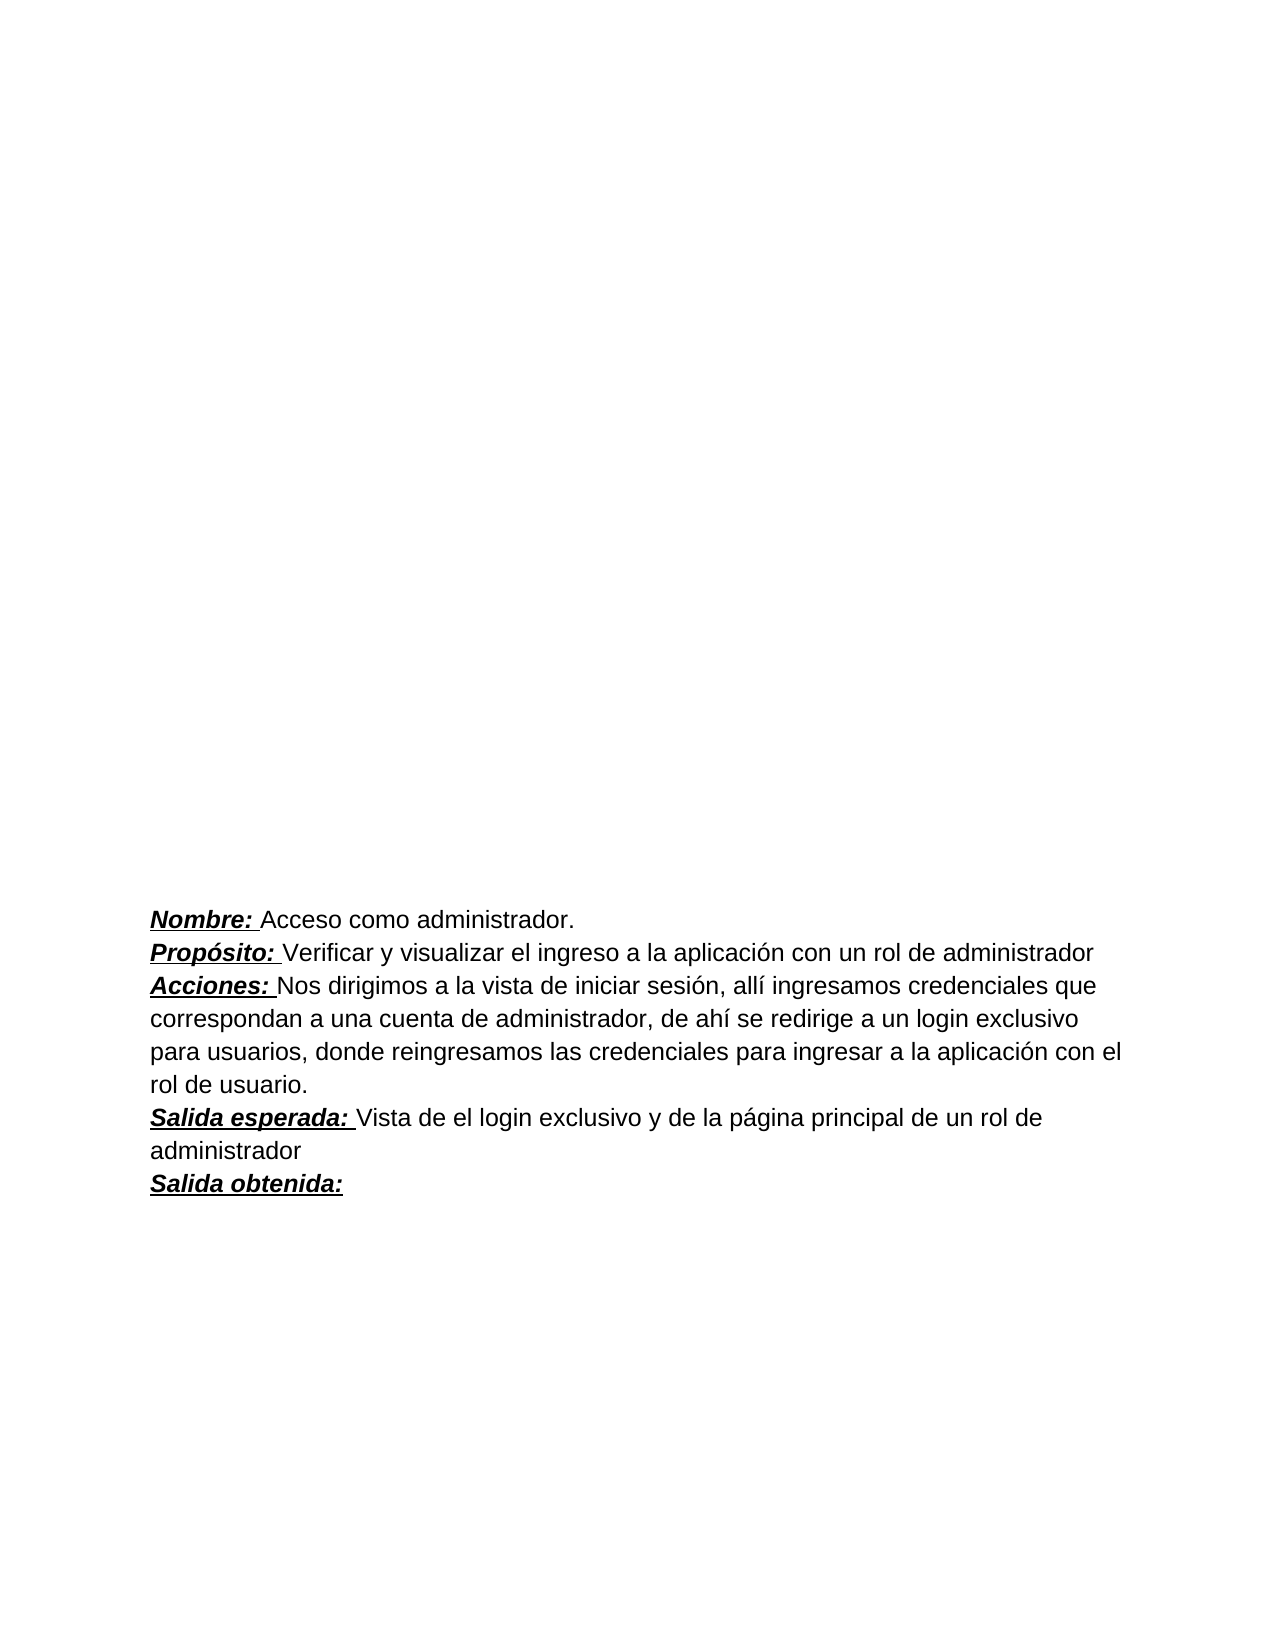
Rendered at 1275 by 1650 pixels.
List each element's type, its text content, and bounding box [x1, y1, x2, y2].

text Acciones: Nos dirigimos a la vista de iniciar sesión, allí ingresamos credenciales que correspondan a una cuenta de administrador, de ahí se redirige a un login exclusivo para usuarios, donde reingresamos las credenciales para ingresar a la aplicación con el rol de usuario. [150, 971, 1125, 1099]
text Salida obtenida: [150, 1169, 1125, 1198]
text Nombre: Acceso como administrador. [150, 905, 1125, 934]
text Propósito: Verificar y visualizar el ingreso a la aplicación con un rol de administrador [150, 938, 1125, 967]
text Salida esperada: Vista de el login exclusivo y de la página principal de un rol de administrador [150, 1103, 1125, 1165]
